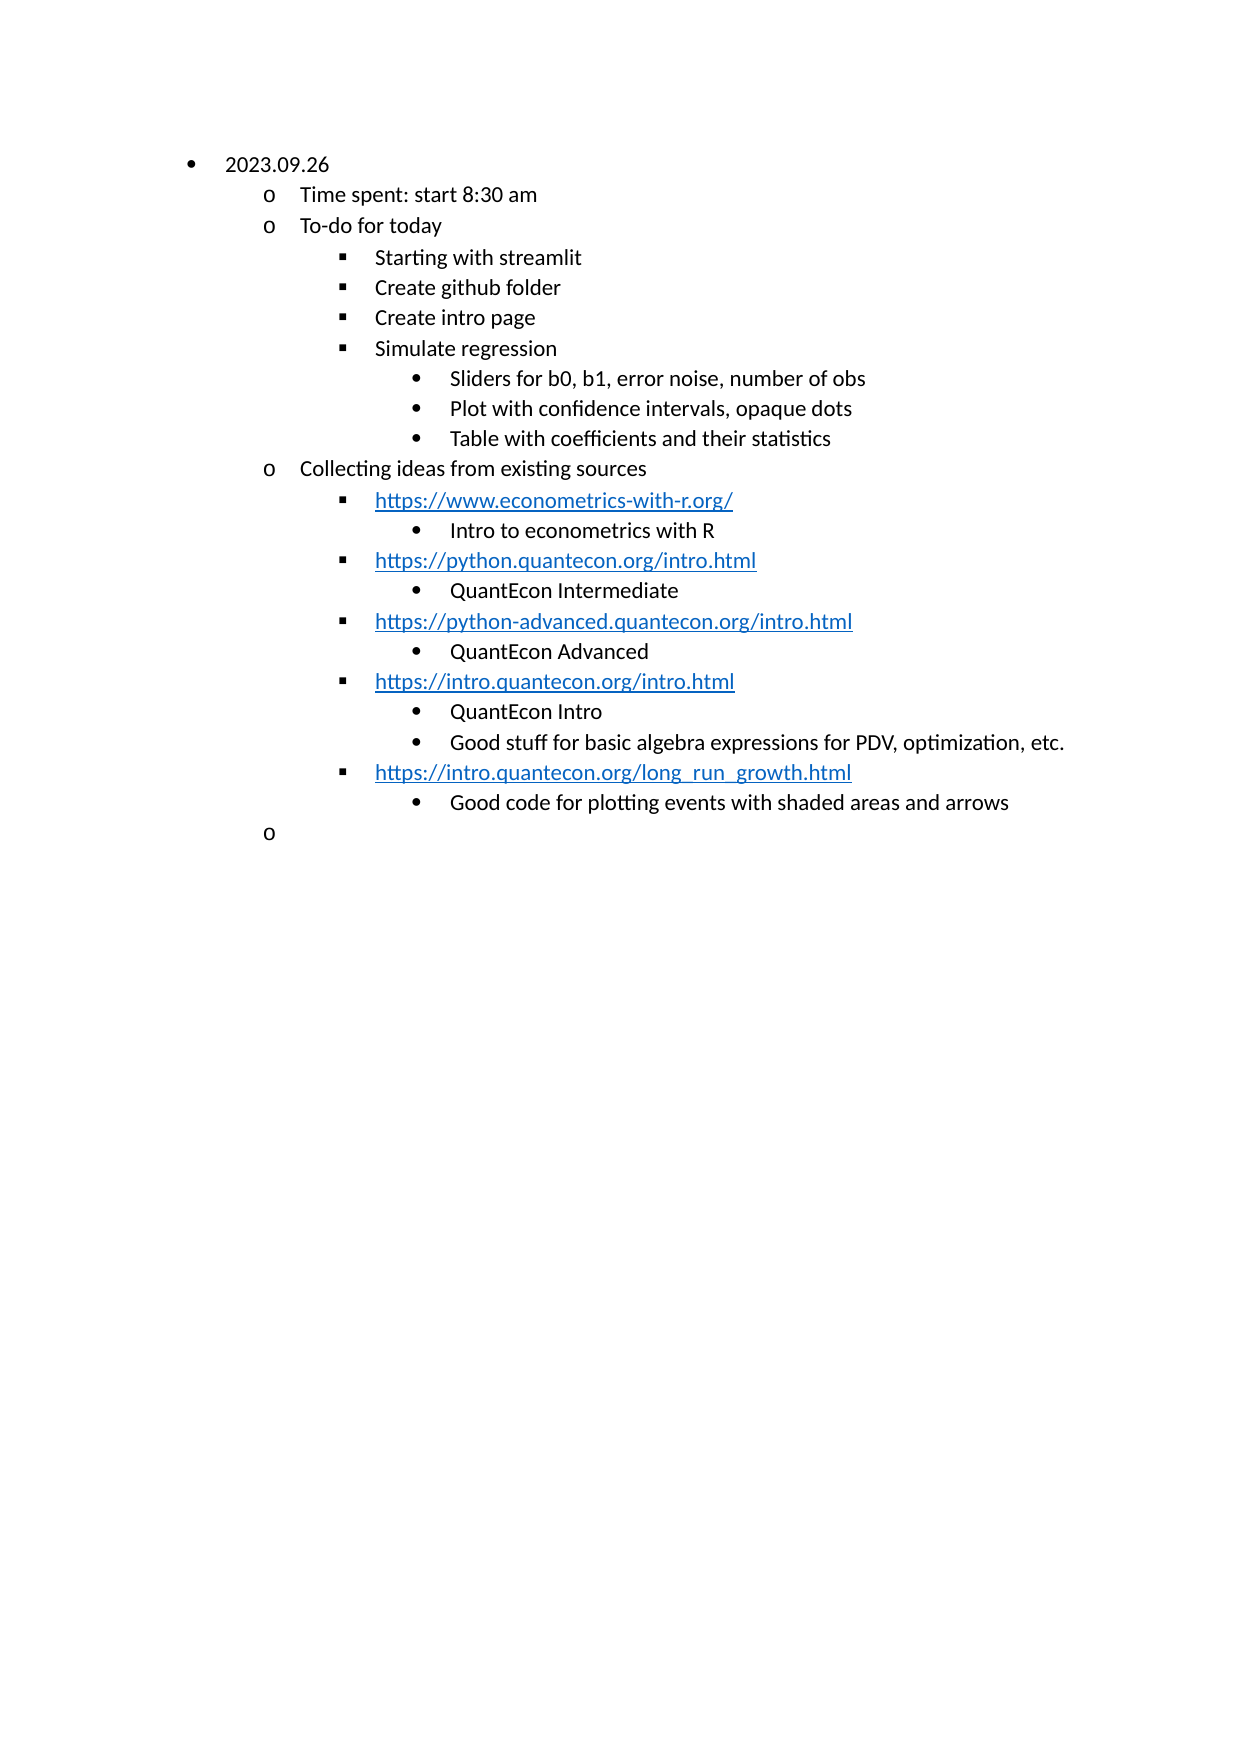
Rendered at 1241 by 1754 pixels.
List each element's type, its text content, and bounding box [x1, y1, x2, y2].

list Table with coefficients and their statistics [412, 424, 1090, 452]
list Intro to econometrics with R [412, 516, 1090, 544]
list QuantEcon Intermediate [412, 577, 1090, 605]
list https://python-advanced.quantecon.org/intro.html [337, 607, 1090, 635]
list https://python.quantecon.org/intro.html [337, 546, 1090, 574]
list Good stuff for basic algebra expressions for PDV, optimization, etc. [412, 728, 1090, 756]
list Create github folder [337, 273, 1090, 301]
list QuantEcon Advanced [412, 637, 1090, 665]
list https://intro.quantecon.org/long_run_growth.html [337, 758, 1090, 786]
list QuantEcon Intro [412, 697, 1090, 726]
list To-do for today [262, 212, 1090, 241]
list Good code for plotting events with shaded areas and arrows [412, 788, 1090, 816]
list Time spent: start 8:30 am [262, 180, 1090, 209]
list https://intro.quantecon.org/intro.html [337, 667, 1090, 695]
list https://www.econometrics-with-r.org/ [337, 486, 1090, 514]
list Create intro page [337, 303, 1090, 332]
list Starting with streamlit [337, 243, 1090, 271]
list Plot with confidence intervals, opaque dots [412, 394, 1090, 422]
list Simulate regression [337, 334, 1090, 362]
list Collecting ideas from existing sources [262, 454, 1090, 484]
list 2023.09.26 [187, 150, 1090, 178]
list Sliders for b0, b1, error noise, number of obs [412, 364, 1090, 392]
